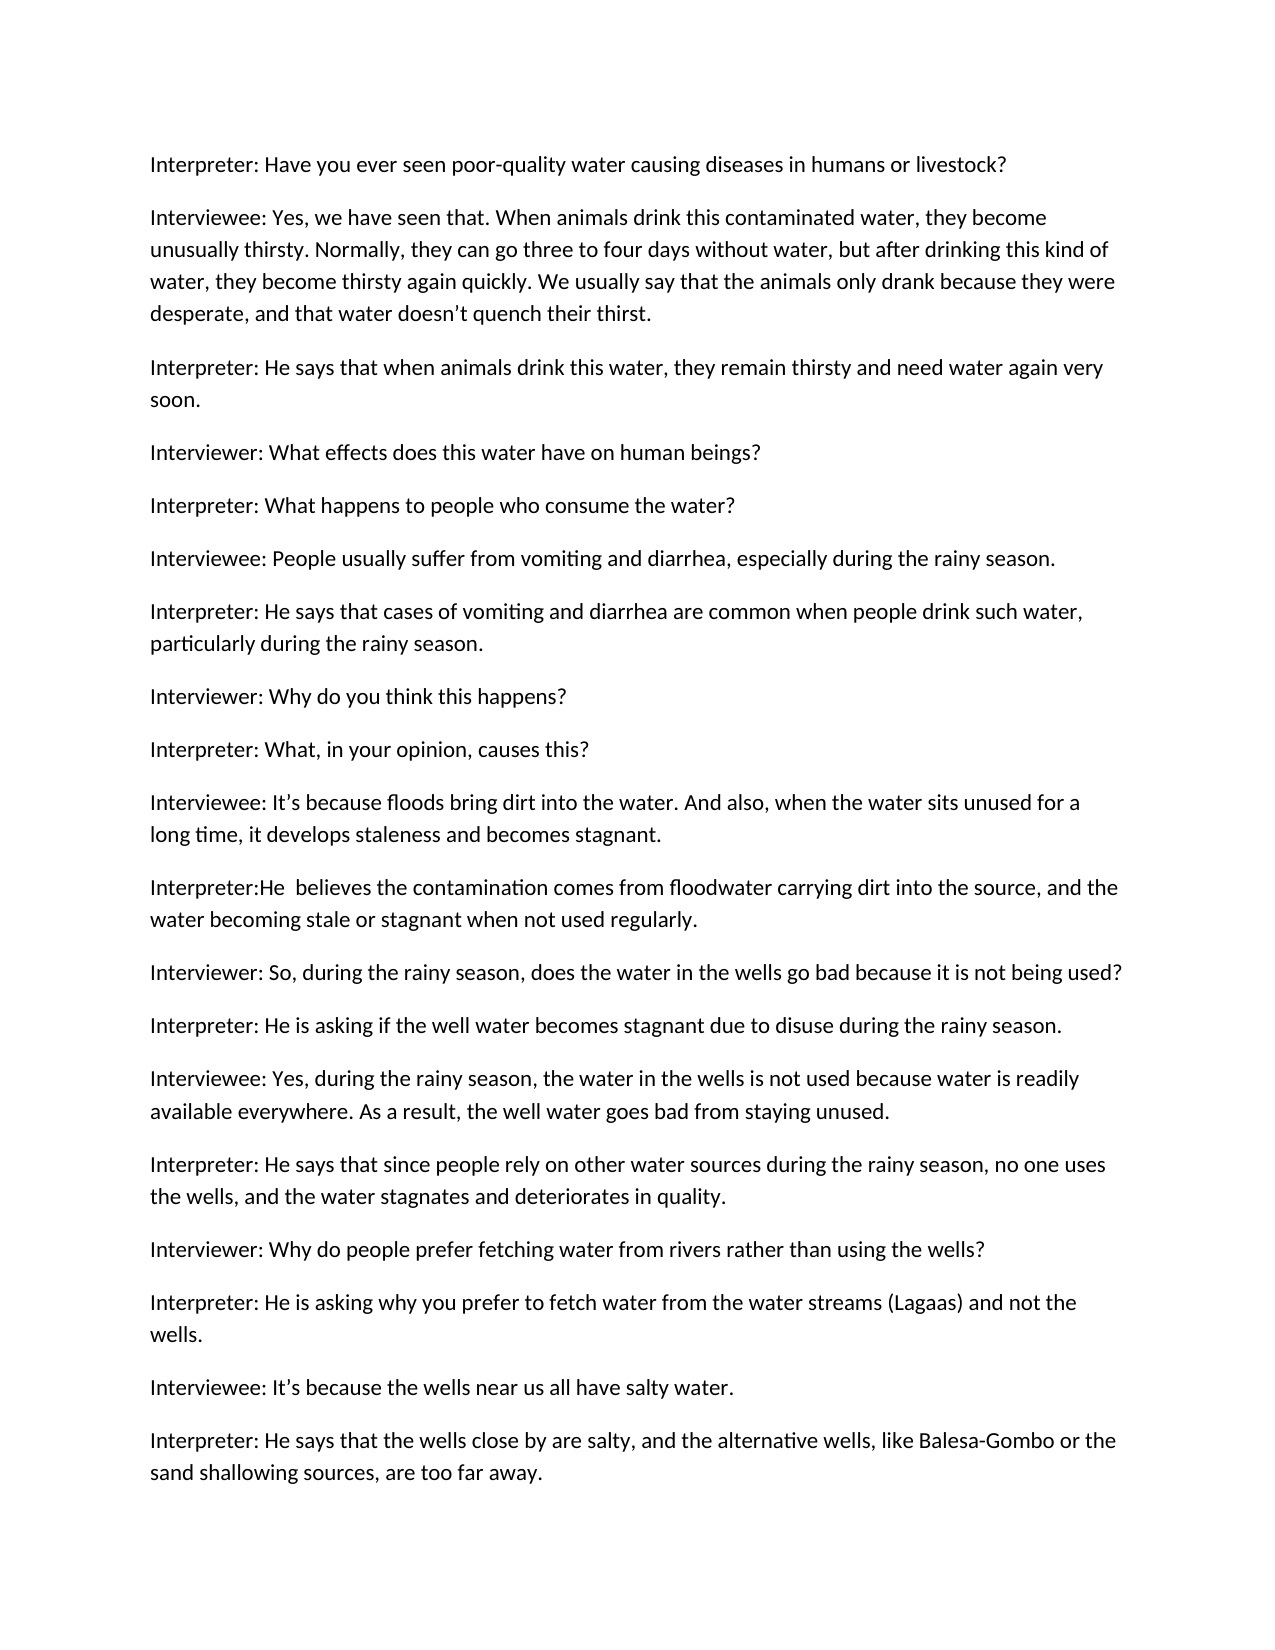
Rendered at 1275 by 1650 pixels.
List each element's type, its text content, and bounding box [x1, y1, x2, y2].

text Interpreter: What, in your opinion, causes this? [150, 735, 1125, 763]
text Interviewee: It’s because the wells near us all have salty water. [150, 1373, 1125, 1401]
text Interviewee: Yes, during the rainy season, the water in the wells is not used because water is readily available everywhere. As a result, the well water goes bad from staying unused. [150, 1064, 1125, 1125]
text Interpreter: He says that cases of vomiting and diarrhea are common when people drink such water, particularly during the rainy season. [150, 597, 1125, 657]
text Interviewee: It’s because floods bring dirt into the water. And also, when the water sits unused for a long time, it develops staleness and becomes stagnant. [150, 788, 1125, 848]
text Interpreter: What happens to people who consume the water? [150, 491, 1125, 519]
text Interviewer: Why do you think this happens? [150, 682, 1125, 710]
text Interviewee: People usually suffer from vomiting and diarrhea, especially during the rainy season. [150, 544, 1125, 572]
text Interpreter: Have you ever seen poor-quality water causing diseases in humans or livestock? [150, 150, 1125, 178]
text Interviewer: Why do people prefer fetching water from rivers rather than using the wells? [150, 1235, 1125, 1263]
text Interpreter: He says that since people rely on other water sources during the rainy season, no one uses the wells, and the water stagnates and deteriorates in quality. [150, 1150, 1125, 1210]
text Interpreter: He says that when animals drink this water, they remain thirsty and need water again very soon. [150, 353, 1125, 413]
text Interpreter: He says that the wells close by are salty, and the alternative wells, like Balesa-Gombo or the sand shallowing sources, are too far away. [150, 1426, 1125, 1486]
text Interviewer: So, during the rainy season, does the water in the wells go bad because it is not being used? [150, 958, 1125, 987]
text Interpreter: He is asking if the well water becomes stagnant due to disuse during the rainy season. [150, 1012, 1125, 1039]
text Interviewer: What effects does this water have on human beings? [150, 438, 1125, 466]
text Interviewee: Yes, we have seen that. When animals drink this contaminated water, they become unusually thirsty. Normally, they can go three to four days without water, but after drinking this kind of water, they become thirsty again quickly. We usually say that the animals only drank because they were desperate, and that water doesn’t quench their thirst. [150, 203, 1125, 328]
text Interpreter: He is asking why you prefer to fetch water from the water streams (Lagaas) and not the wells. [150, 1288, 1125, 1348]
text Interpreter:He believes the contamination comes from floodwater carrying dirt into the source, and the water becoming stale or stagnant when not used regularly. [150, 873, 1125, 933]
